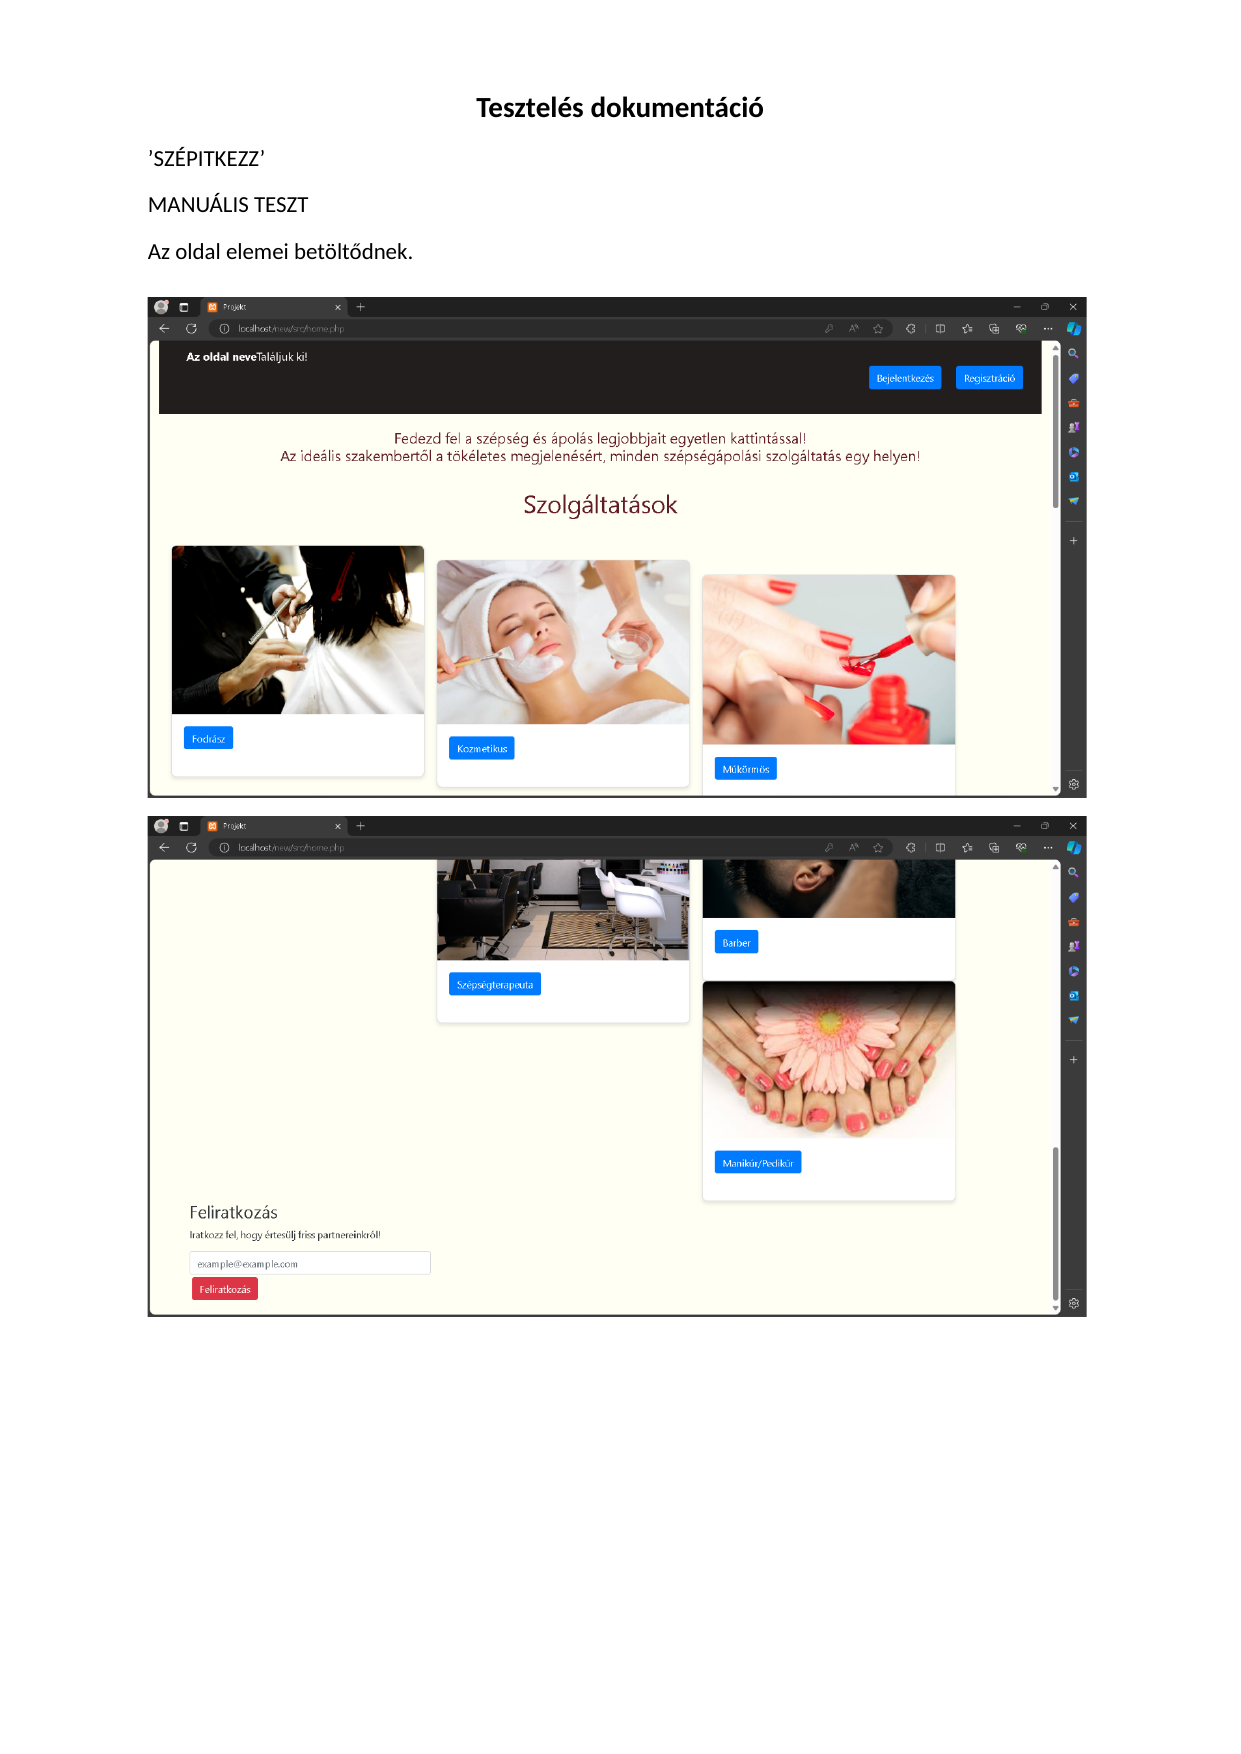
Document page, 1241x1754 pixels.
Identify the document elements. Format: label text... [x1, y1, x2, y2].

text Tesztelés dokumentáció [148, 89, 1093, 124]
picture [147, 297, 1087, 798]
picture [147, 816, 1087, 1317]
text ’SZÉPITKEZZ’ [148, 144, 1093, 172]
text MANUÁLIS TESZT [148, 191, 1093, 219]
